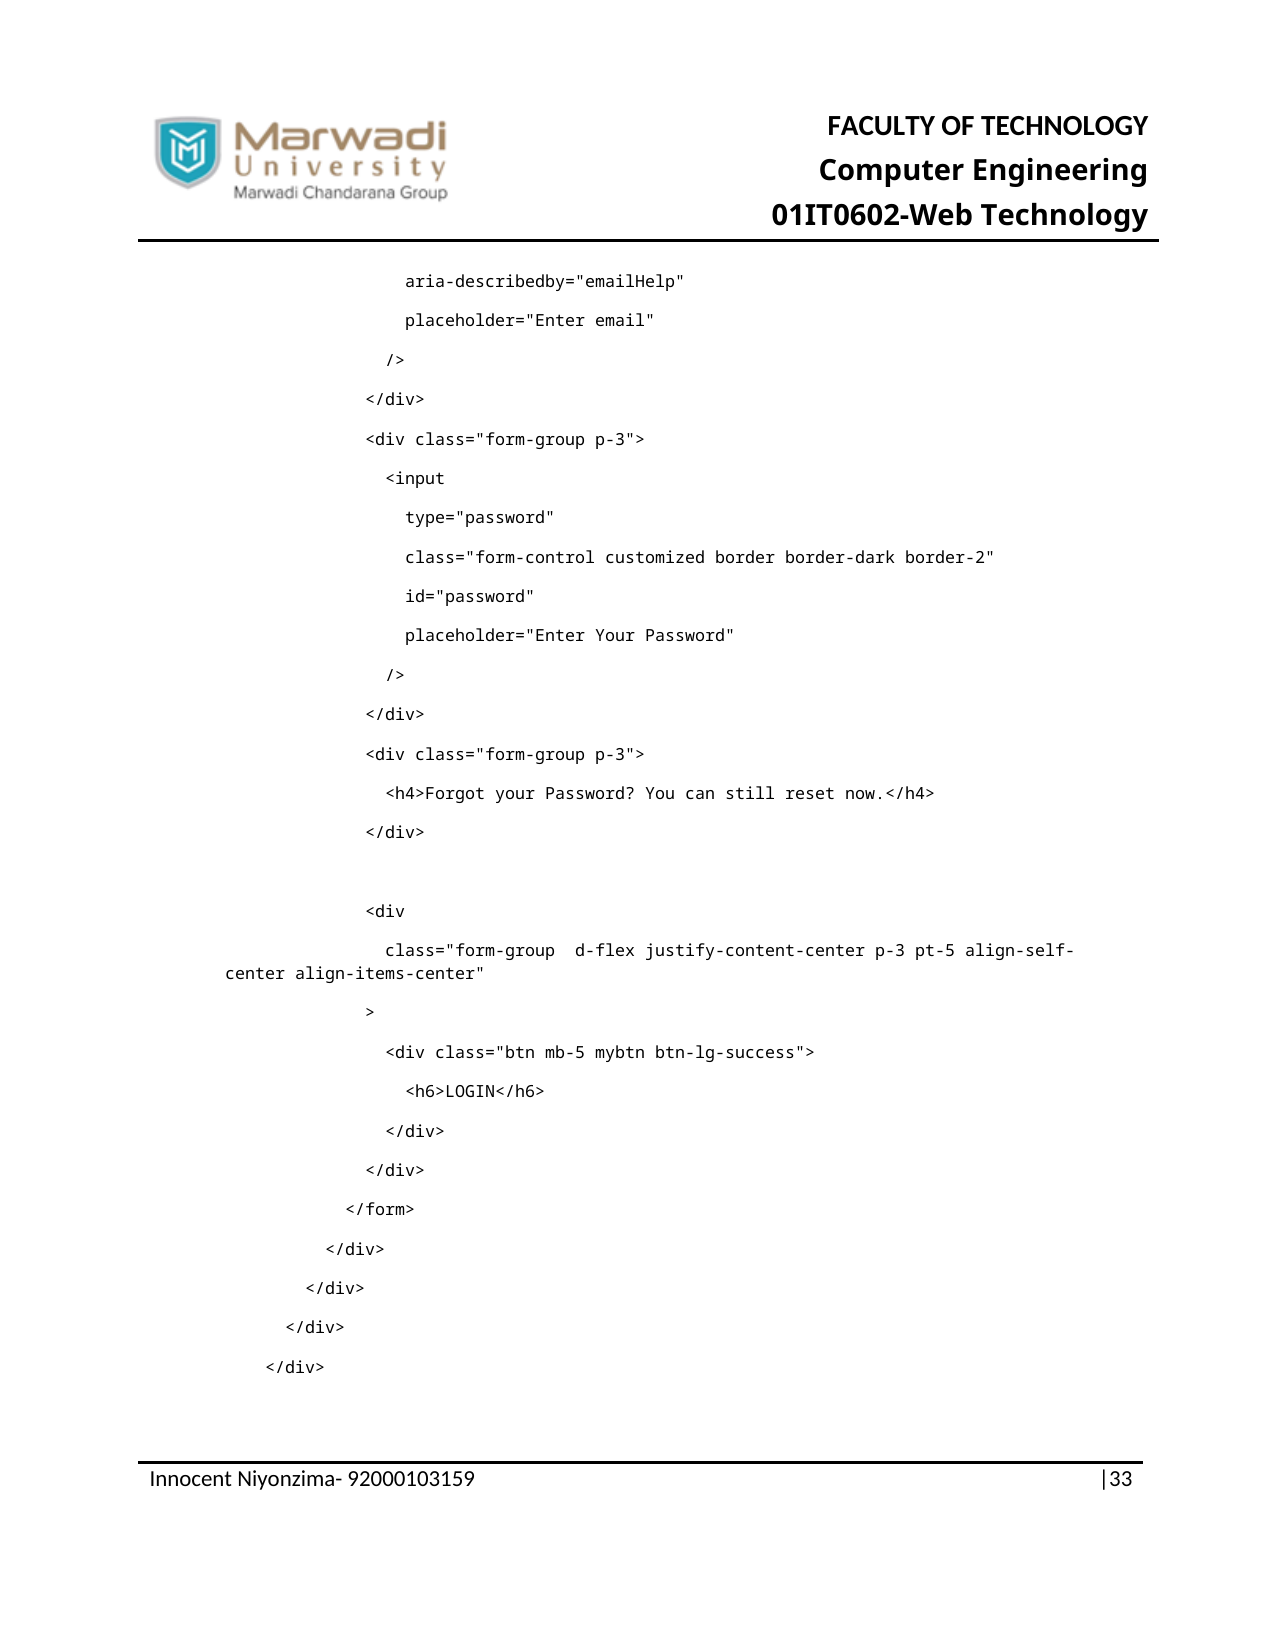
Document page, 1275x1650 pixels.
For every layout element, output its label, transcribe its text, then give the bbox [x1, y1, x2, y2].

text </div> [225, 388, 1125, 411]
text </div> [225, 1277, 1125, 1299]
text <div class="form-group p-3"> [225, 427, 1125, 450]
text </form> [225, 1198, 1125, 1221]
text placeholder="Enter Your Password" [225, 624, 1125, 647]
text > [225, 1001, 1125, 1024]
text /> [225, 663, 1125, 686]
text </div> [225, 703, 1125, 726]
text type="password" [225, 506, 1125, 529]
text </div> [225, 1159, 1125, 1181]
text <div class="btn mb-5 mybtn btn-lg-success"> [225, 1041, 1125, 1063]
text <h4>Forgot your Password? You can still reset now.</h4> [225, 782, 1125, 804]
text </div> [225, 1316, 1125, 1339]
text <div [225, 900, 1125, 922]
text </div> [225, 1237, 1125, 1260]
text <input [225, 467, 1125, 489]
text /> [225, 348, 1125, 371]
text aria-describedby="emailHelp" [225, 270, 1125, 292]
text <h6>LOGIN</h6> [225, 1080, 1125, 1103]
picture [148, 107, 459, 208]
text placeholder="Enter email" [225, 309, 1125, 332]
text </div> [225, 1119, 1125, 1142]
text <div class="form-group p-3"> [225, 742, 1125, 765]
text class="form-control customized border border-dark border-2" [225, 545, 1125, 568]
text </div> [225, 1356, 1125, 1378]
text id="password" [225, 585, 1125, 607]
text </div> [225, 821, 1125, 844]
text class="form-group d-flex justify-content-center p-3 pt-5 align-self-center align-items-center" [225, 939, 1125, 984]
